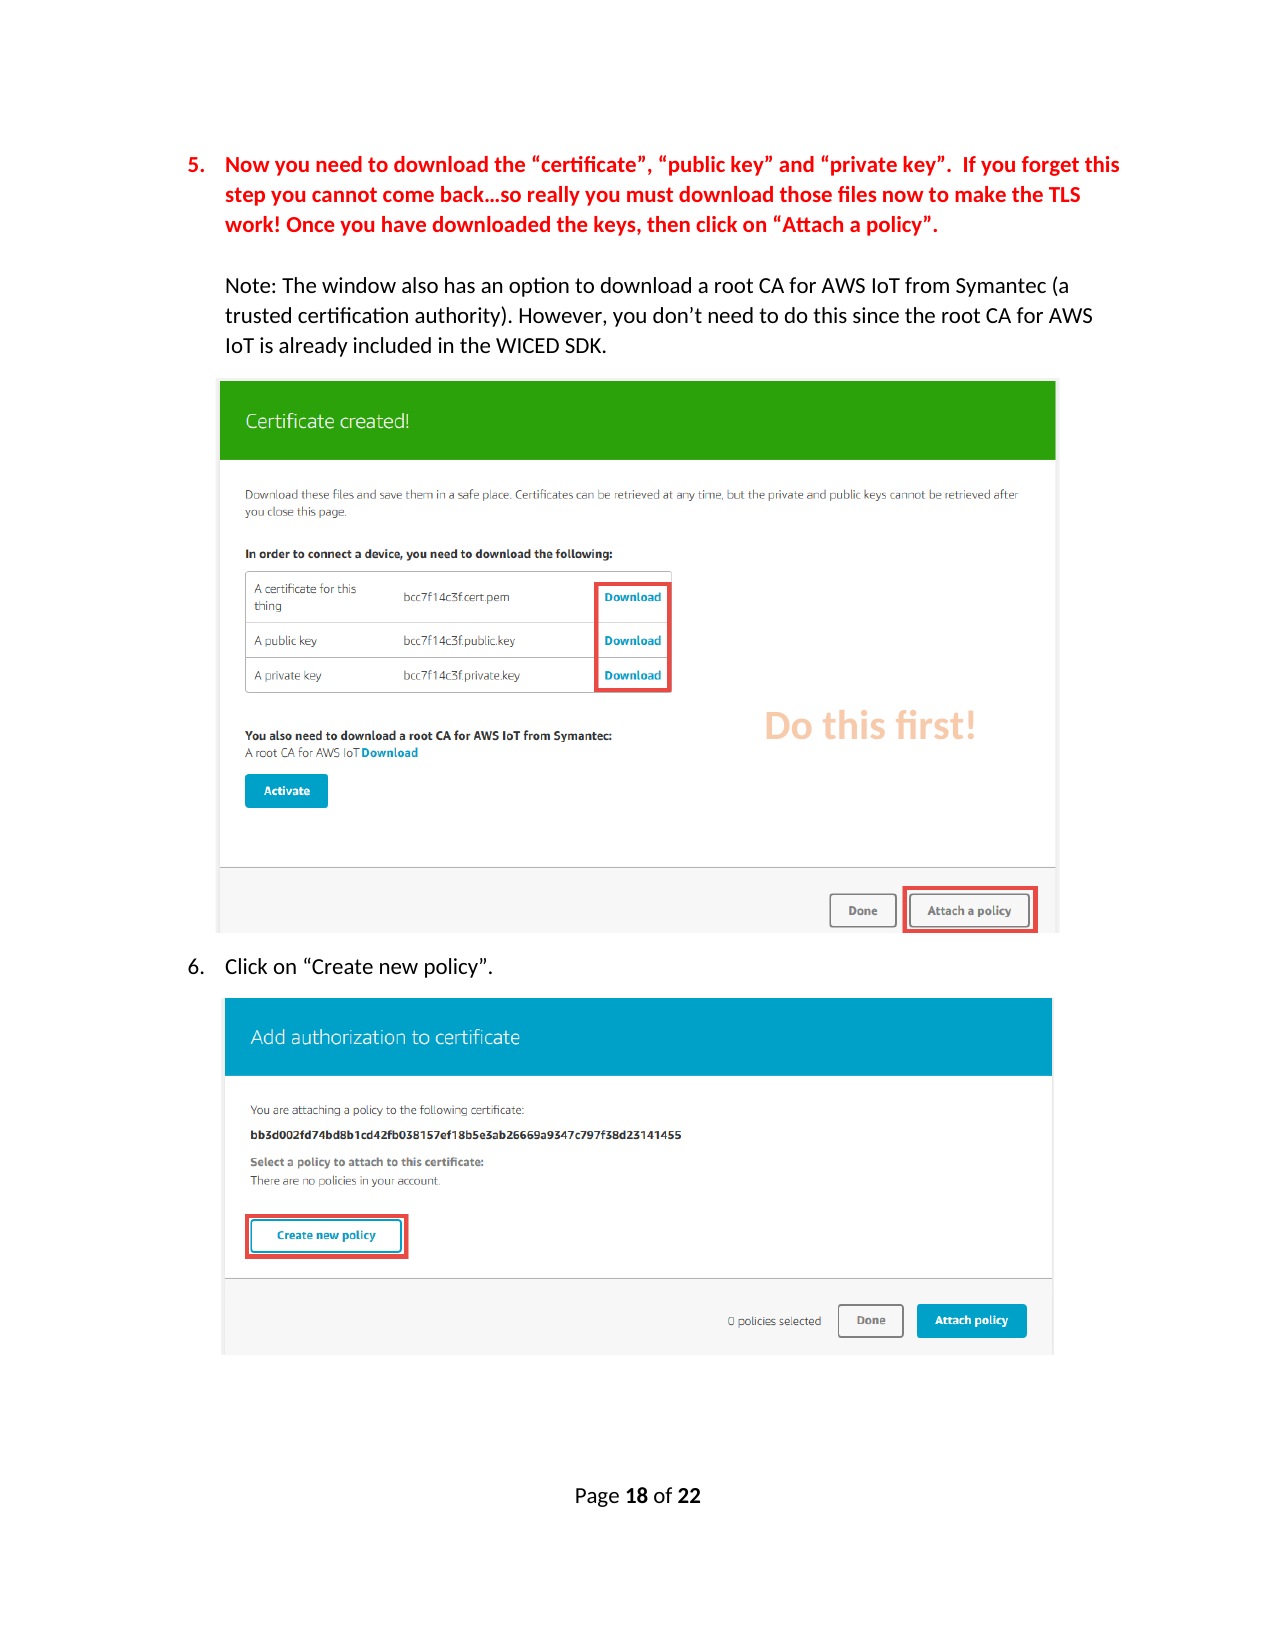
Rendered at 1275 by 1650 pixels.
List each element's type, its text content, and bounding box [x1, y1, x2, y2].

list Now you need to download the “certificate”, “public key” and “private key”. If you forget this step you cannot come back…so really you must download those files now to make the TLS work! Once you have downloaded the keys, then click on “Attach a policy”. [187, 150, 1125, 238]
picture [215, 378, 1060, 933]
list Click on “Create new policy”. [187, 952, 1125, 980]
list Note: The window also has an option to download a root CA for AWS IoT from Symantec (a trusted certification authority). However, you don’t need to do this since the root CA for AWS IoT is already included in the WICED SDK. [225, 271, 1125, 359]
picture [221, 998, 1054, 1355]
